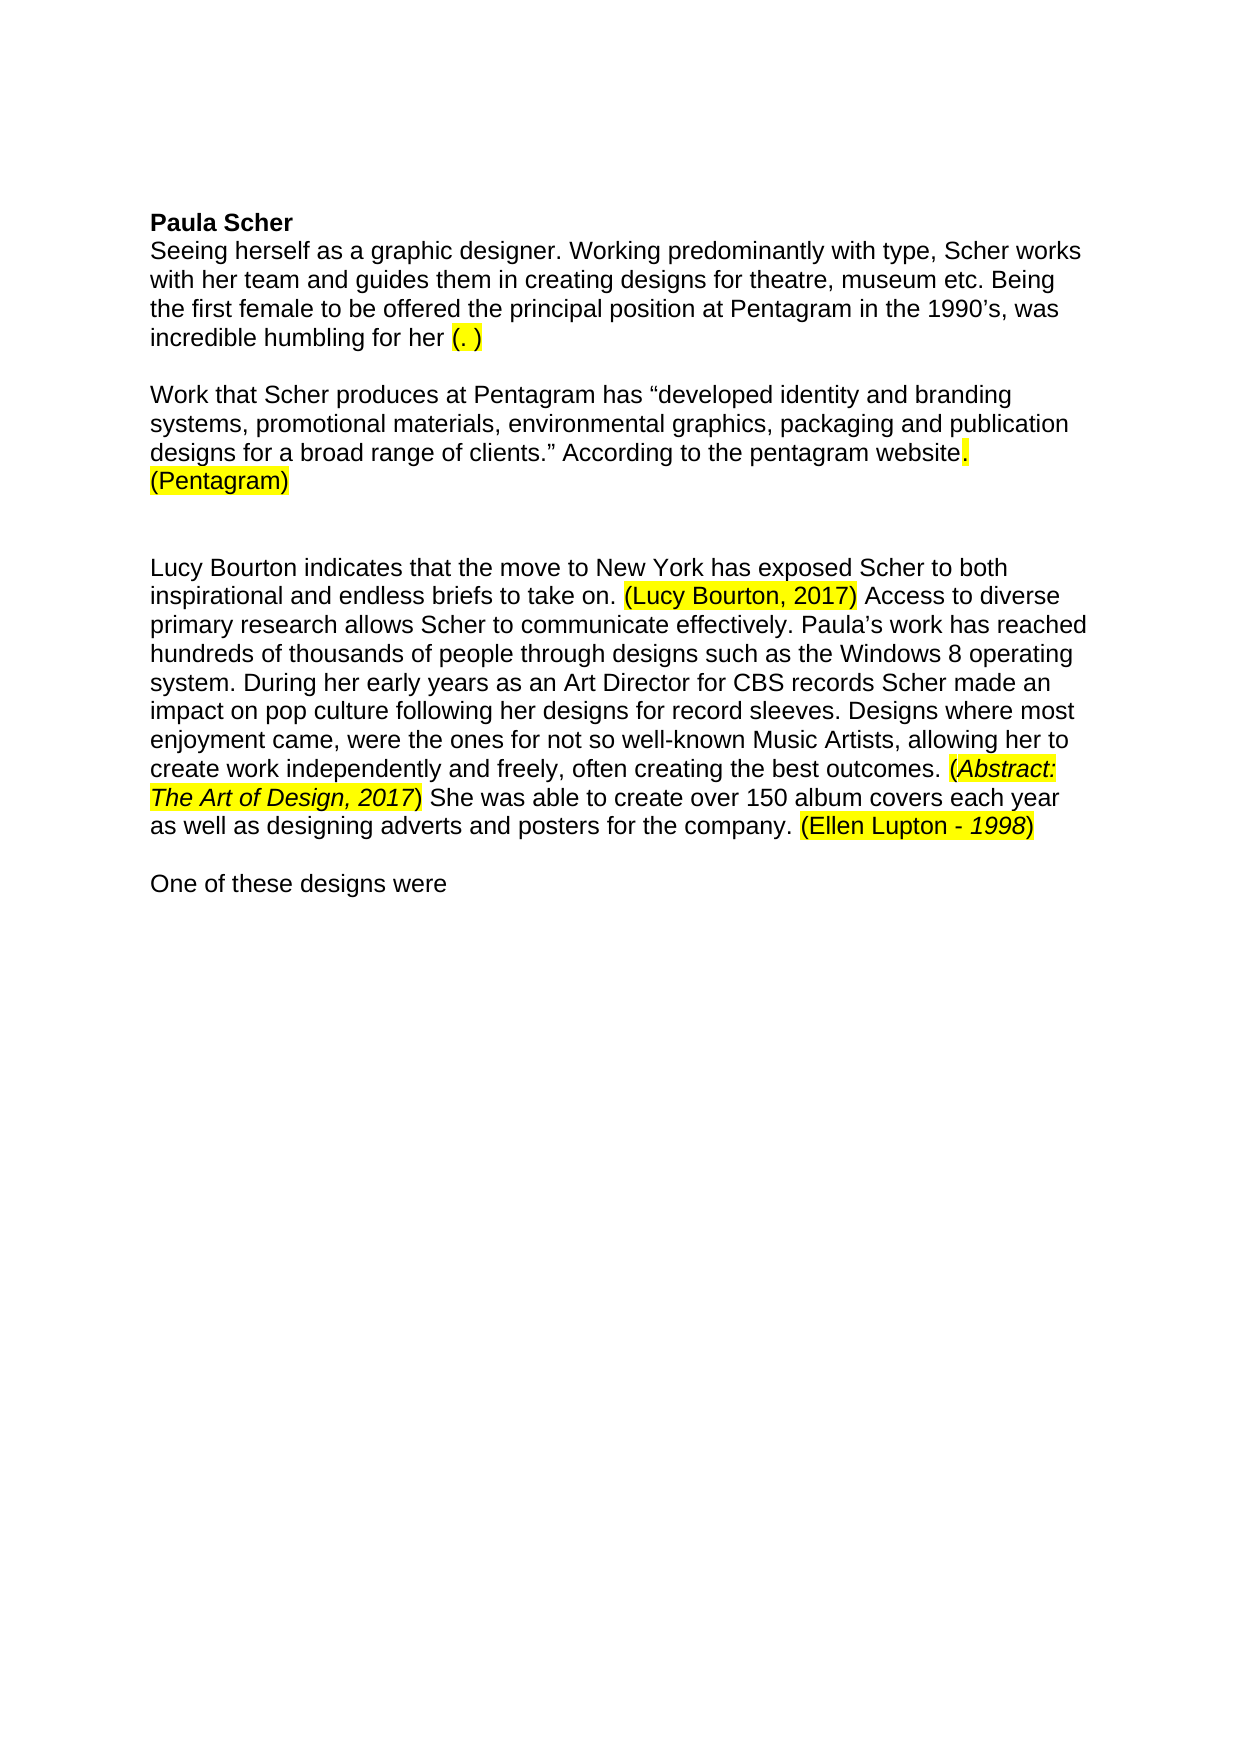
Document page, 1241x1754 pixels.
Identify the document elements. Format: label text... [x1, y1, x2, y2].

text Paula Scher [150, 207, 1090, 236]
text Lucy Bourton indicates that the move to New York has exposed Scher to both inspirational and endless briefs to take on. (Lucy Bourton, 2017) Access to diverse primary research allows Scher to communicate effectively. Paula’s work has reached hundreds of thousands of people through designs such as the Windows 8 operating system. During her early years as an Art Director for CBS records Scher made an impact on pop culture following her designs for record sleeves. Designs where most enjoyment came, were the ones for not so well-known Music Artists, allowing her to create work independently and freely, often creating the best outcomes. (Abstract: The Art of Design, 2017) She was able to create over 150 album covers each year as well as designing adverts and posters for the company. (Ellen Lupton - 1998) [150, 552, 1090, 840]
text Work that Scher produces at Pentagram has “developed identity and branding systems, promotional materials, environmental graphics, packaging and publication designs for a broad range of clients.” According to the pentagram website. (Pentagram) [150, 380, 1090, 495]
text One of these designs were [150, 869, 1090, 897]
text Seeing herself as a graphic designer. Working predominantly with type, Scher works with her team and guides them in creating designs for theatre, museum etc. Being the first female to be offered the principal position at Pentagram in the 1990’s, was incredible humbling for her (. ) [150, 236, 1090, 351]
